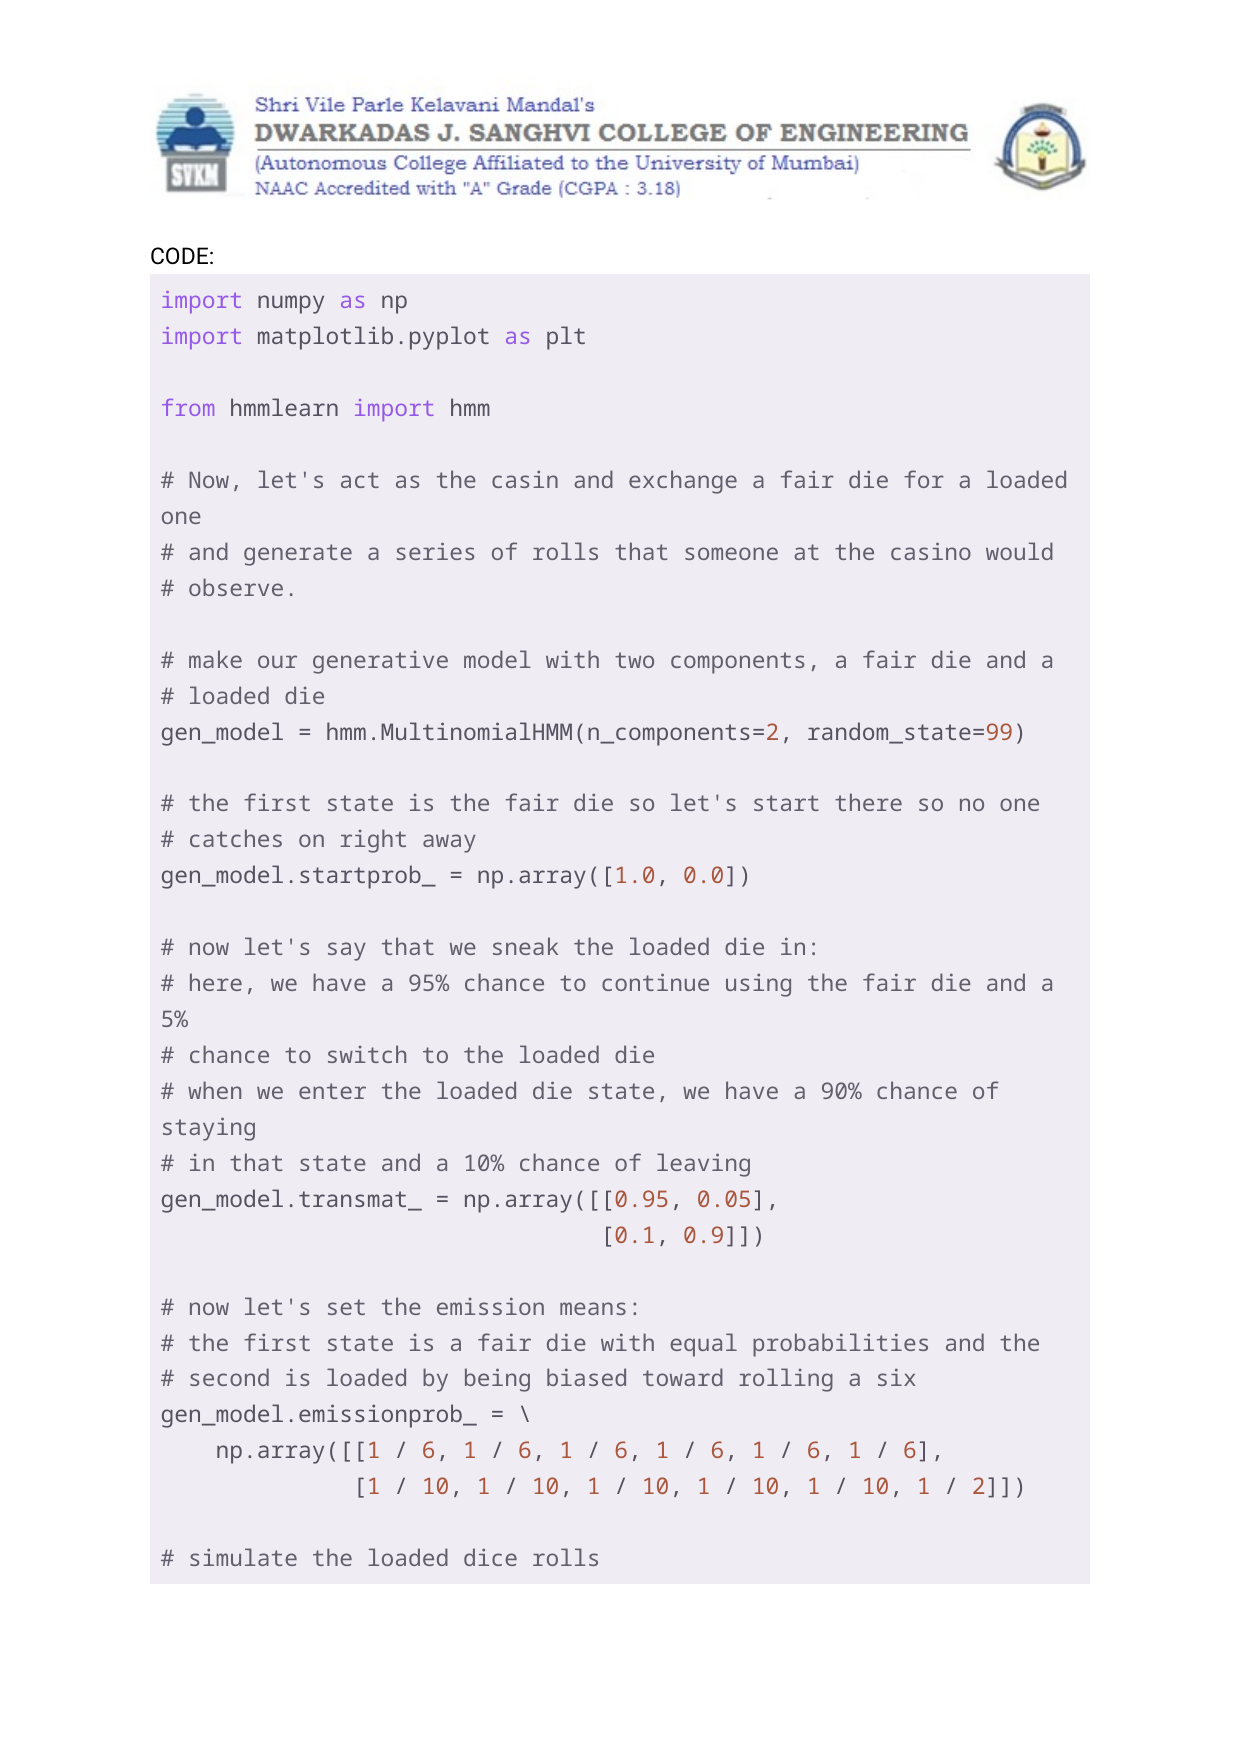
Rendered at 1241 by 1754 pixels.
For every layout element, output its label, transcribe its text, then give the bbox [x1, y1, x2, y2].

text CODE: [150, 243, 1090, 270]
picture [150, 75, 1091, 209]
